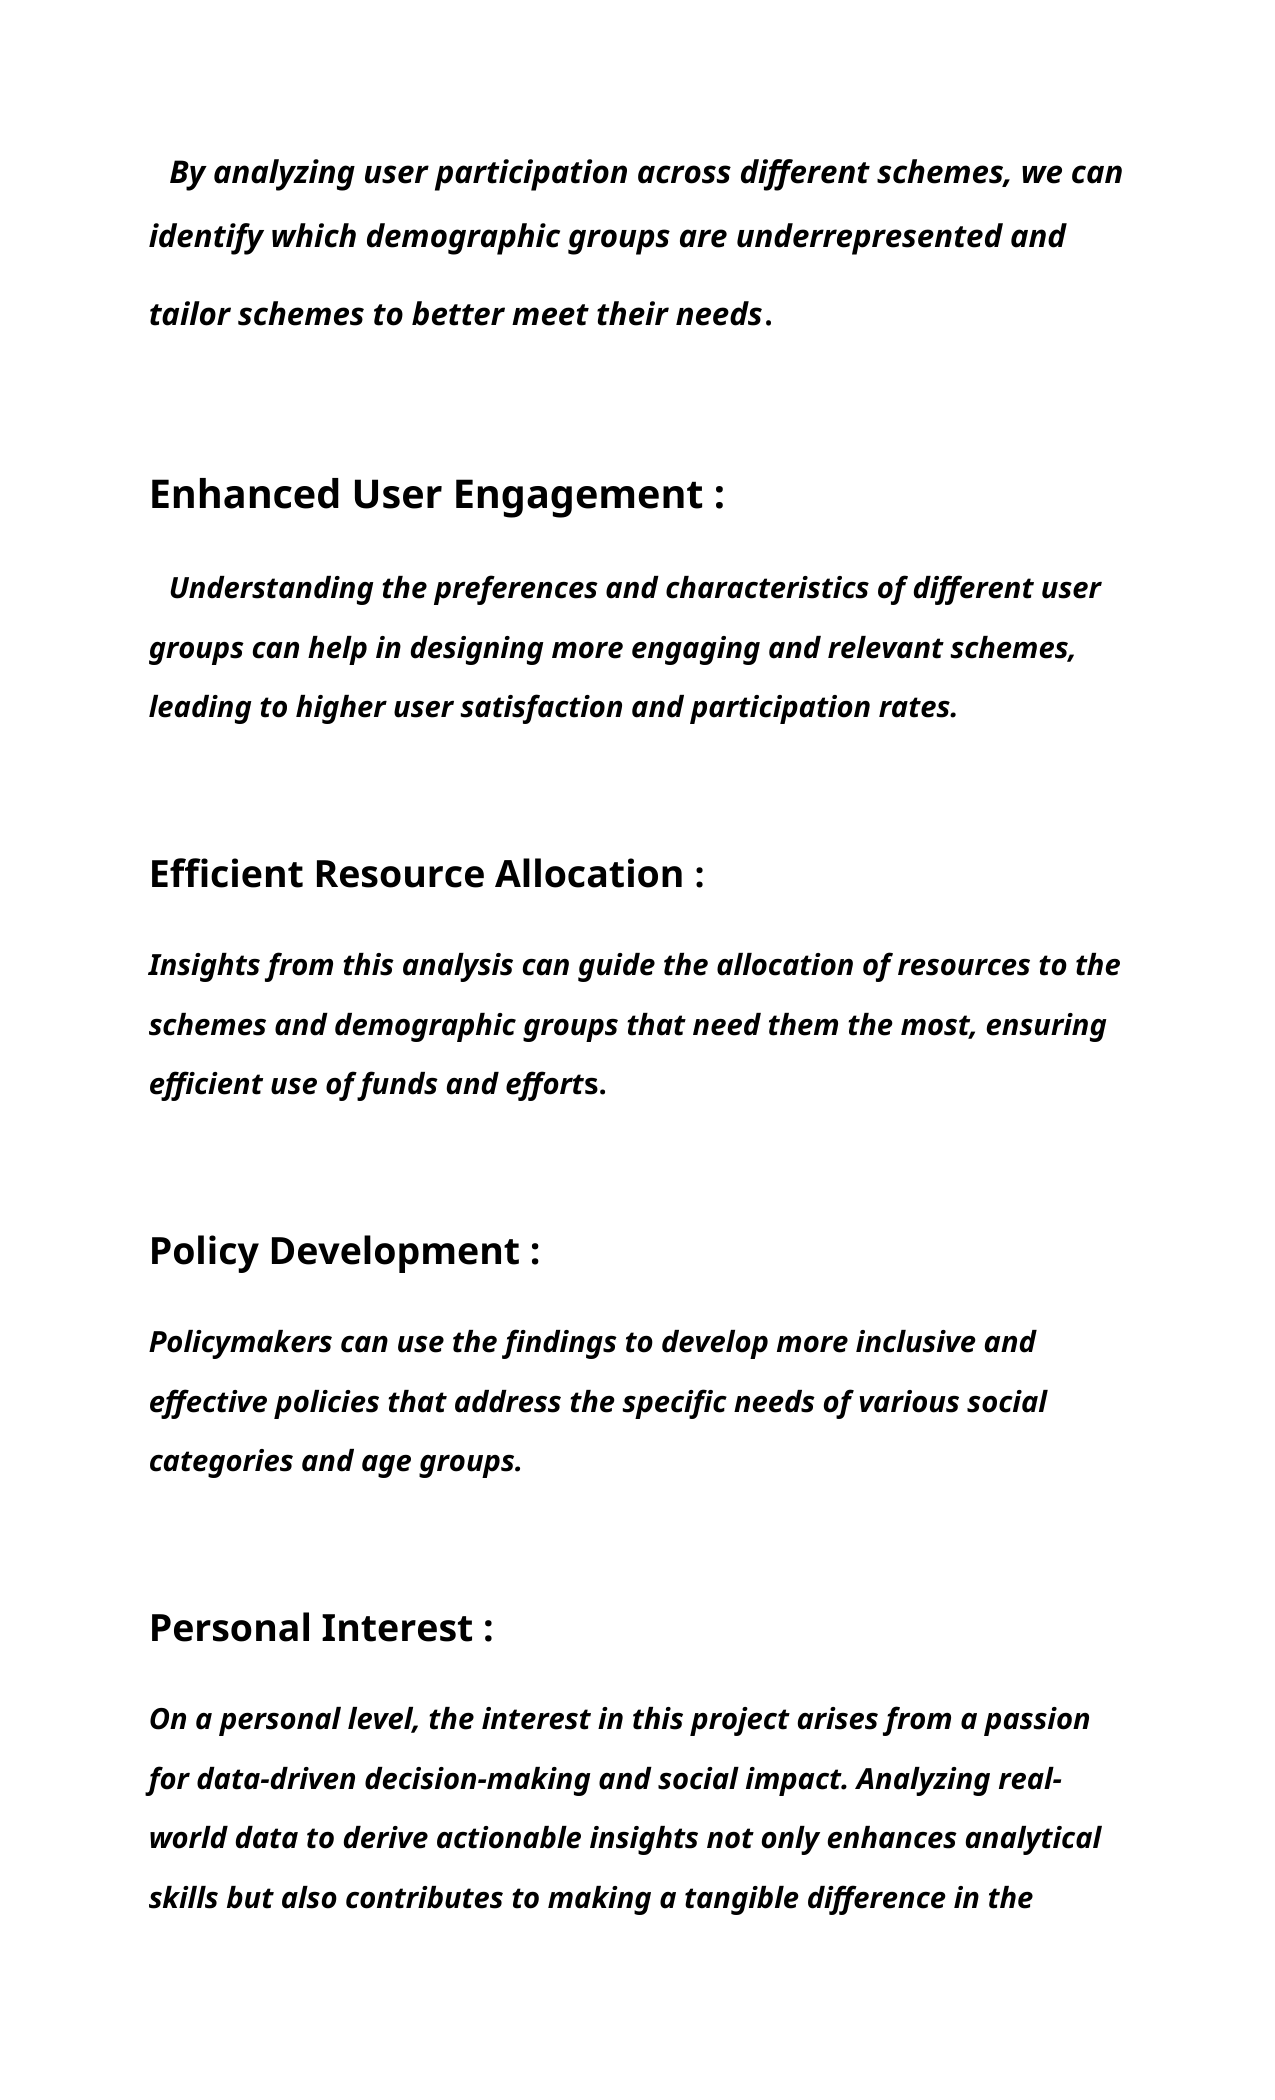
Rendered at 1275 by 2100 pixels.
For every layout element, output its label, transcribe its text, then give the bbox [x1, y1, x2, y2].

text Policy Development : [148, 1224, 1125, 1275]
text Insights from this analysis can guide the allocation of resources to the schemes and demographic groups that need them the most, ensuring efficient use of funds and efforts. [148, 944, 1125, 1103]
text Enhanced User Engagement : [148, 466, 1125, 520]
text Understanding the preferences and characteristics of different user groups can help in designing more engaging and relevant schemes, leading to higher user satisfaction and participation rates. [148, 568, 1125, 726]
text By analyzing user participation across different schemes, we can identify which demographic groups are underrepresented and tailor schemes to better meet their needs. [148, 150, 1125, 337]
text Personal Interest : [148, 1601, 1125, 1652]
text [148, 1698, 1125, 1917]
text Policymakers can use the findings to develop more inclusive and effective policies that address the specific needs of various social categories and age groups. [148, 1322, 1125, 1480]
text Efficient Resource Allocation : [148, 847, 1125, 898]
